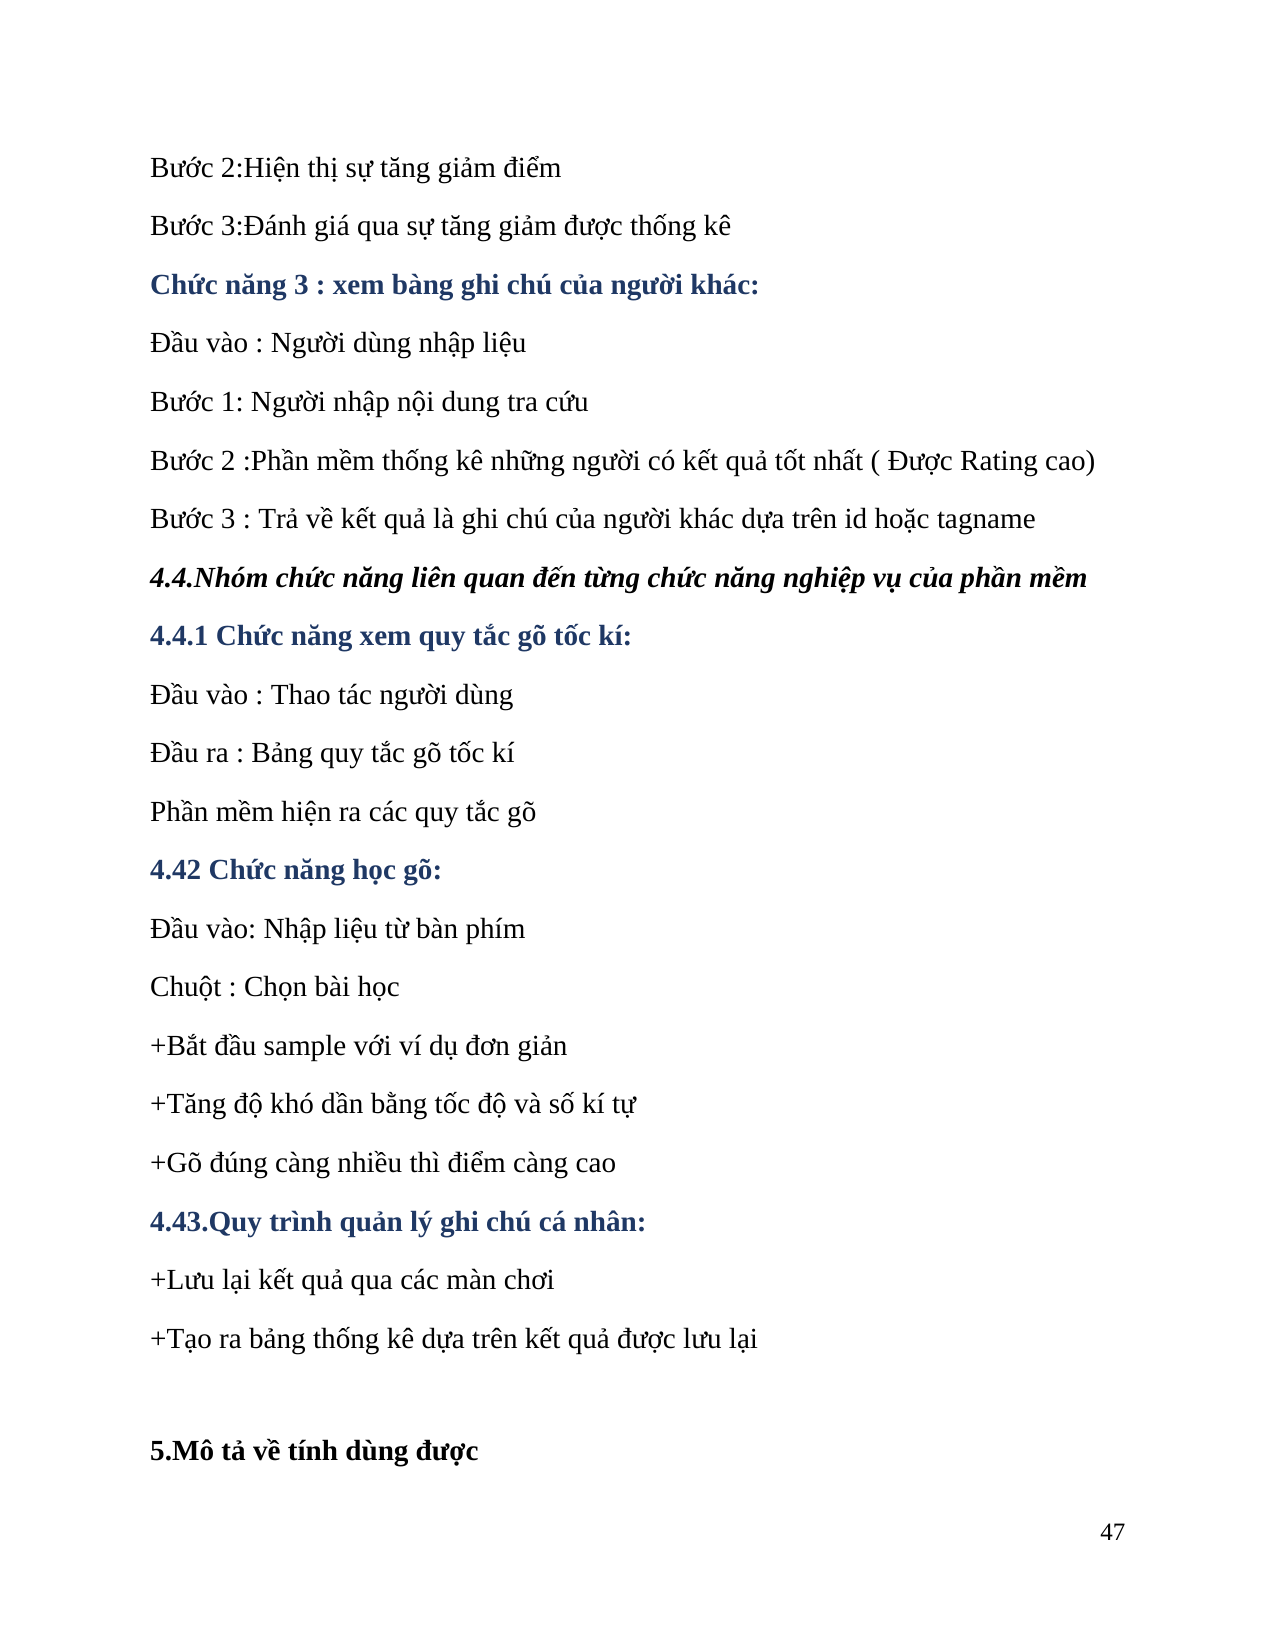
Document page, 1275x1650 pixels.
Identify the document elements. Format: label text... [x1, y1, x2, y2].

text Bước 2 :Phần mềm thống kê những người có kết quả tốt nhất ( Được Rating cao) [150, 443, 1125, 476]
text +Tạo ra bảng thống kê dựa trên kết quả được lưu lại [150, 1321, 1125, 1354]
text Chức năng 3 : xem bàng ghi chú của người khác: [150, 267, 1125, 301]
text Bước 3:Đánh giá qua sự tăng giảm được thống kê [150, 208, 1125, 242]
text Đầu vào : Người dùng nhập liệu [150, 326, 1125, 359]
text Đầu ra : Bảng quy tắc gõ tốc kí [150, 735, 1125, 769]
text 4.4.Nhóm chức năng liên quan đến từng chức năng nghiệp vụ của phần mềm [150, 560, 1125, 593]
text 5.Mô tả về tính dùng được [150, 1433, 1125, 1467]
text 4.43.Quy trình quản lý ghi chú cá nhân: [150, 1204, 1125, 1237]
text +Tăng độ khó dần bằng tốc độ và số kí tự [150, 1087, 1125, 1120]
text Phần mềm hiện ra các quy tắc gõ [150, 794, 1125, 827]
text 4.42 Chức năng học gõ: [150, 852, 1125, 886]
text Chuột : Chọn bài học [150, 969, 1125, 1003]
text +Lưu lại kết quả qua các màn chơi [150, 1262, 1125, 1296]
text +Gõ đúng càng nhiều thì điểm càng cao [150, 1145, 1125, 1179]
text Bước 3 : Trả về kết quả là ghi chú của người khác dựa trên id hoặc tagname [150, 501, 1125, 535]
text Đầu vào: Nhập liệu từ bàn phím [150, 911, 1125, 944]
text 4.4.1 Chức năng xem quy tắc gõ tốc kí: [150, 618, 1125, 652]
text Bước 2:Hiện thị sự tăng giảm điểm [150, 150, 1125, 183]
text +Bắt đầu sample với ví dụ đơn giản [150, 1028, 1125, 1062]
text Bước 1: Người nhập nội dung tra cứu [150, 384, 1125, 418]
text Đầu vào : Thao tác người dùng [150, 677, 1125, 710]
